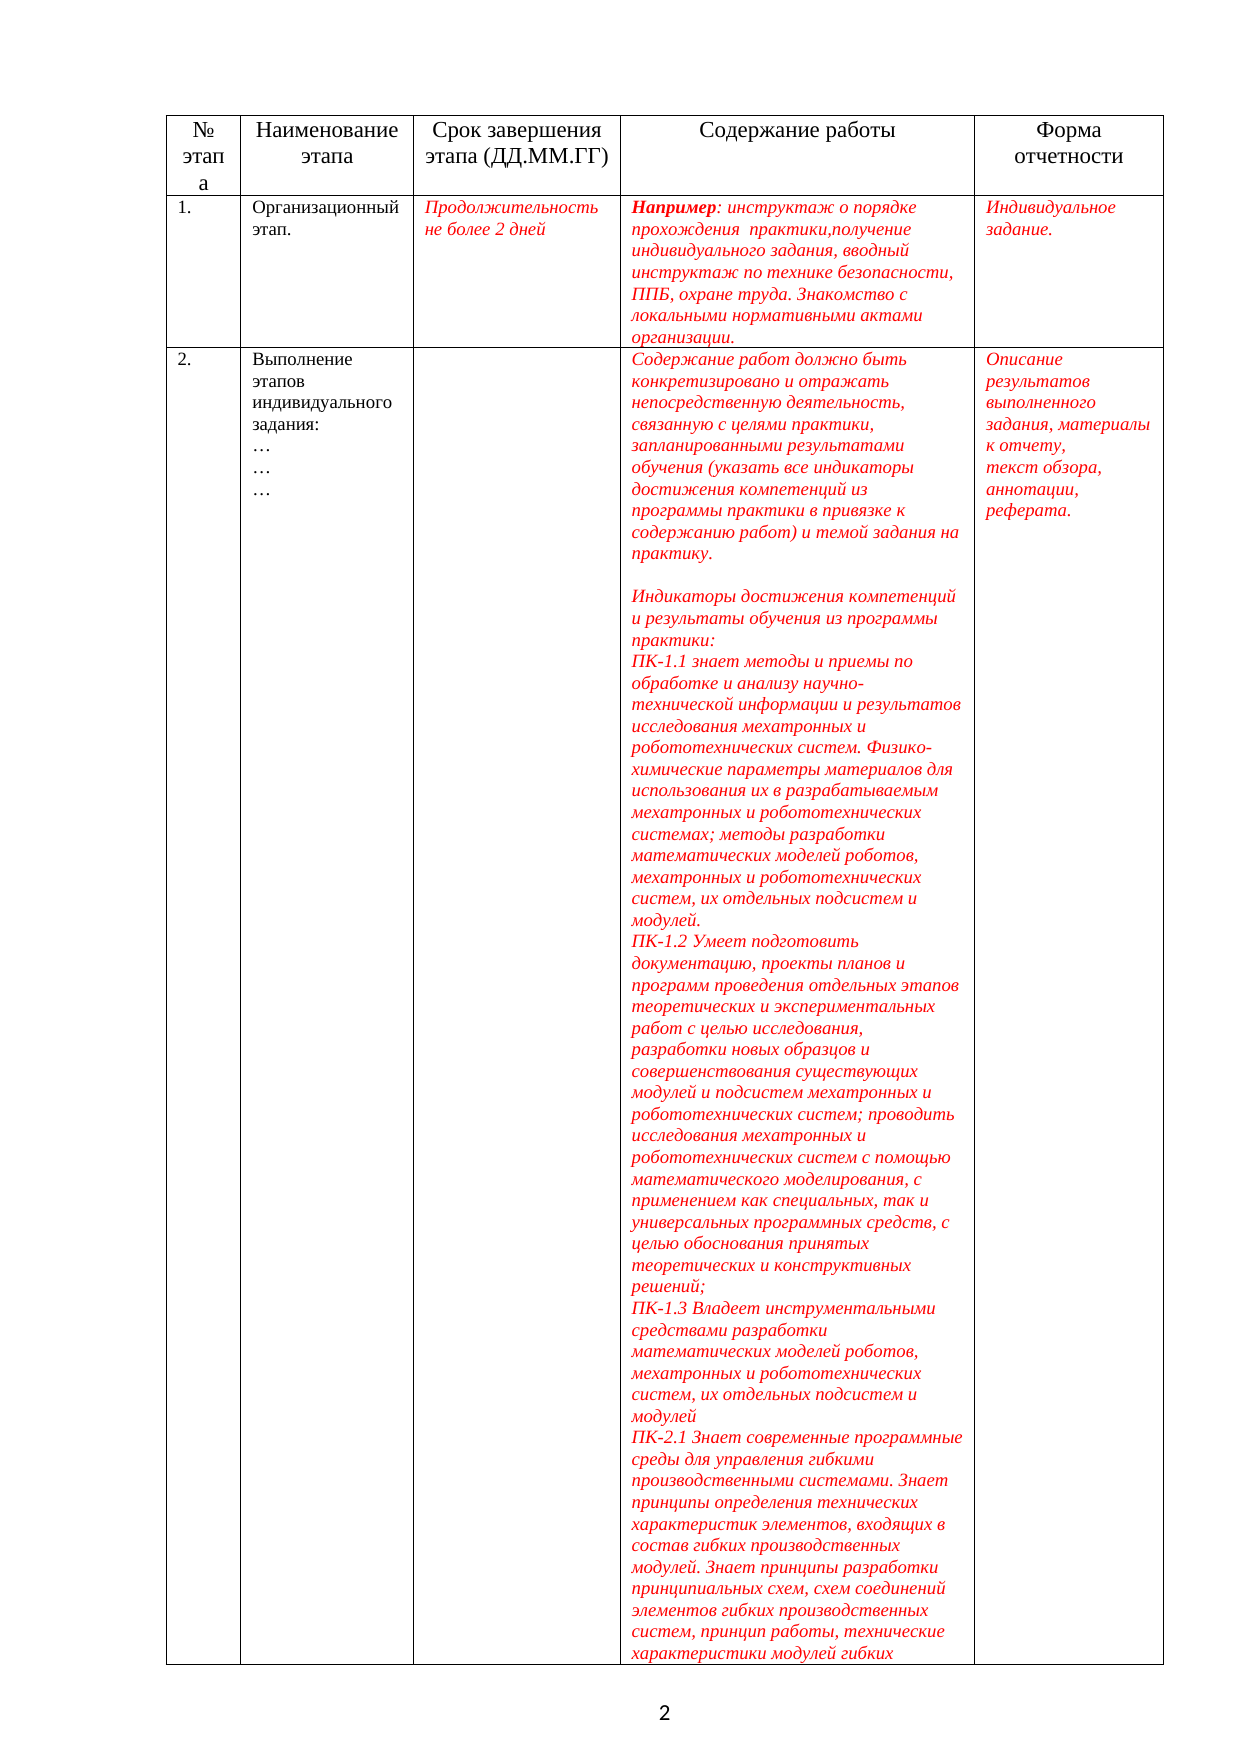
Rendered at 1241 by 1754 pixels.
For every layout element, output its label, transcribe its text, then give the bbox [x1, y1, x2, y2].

table_cell Выполнение этапов индивидуального задания: … … … [241, 348, 413, 1663]
table_header Содержание работы [621, 116, 974, 195]
table_cell Например: инструктаж о порядке прохождения практики,получение индивидуального задания, вводный инструктаж по технике безопасности, ППБ, охране труда. Знакомство с локальными нормативными актами организации. [621, 196, 974, 347]
table_header Срок завершения этапа (ДД.ММ.ГГ) [414, 116, 620, 195]
table_cell 2. [167, 348, 240, 1663]
table_header Форма отчетности [975, 116, 1163, 195]
table_cell 1. [167, 196, 240, 347]
table_cell Описание результатов выполненного задания, материалы к отчету, текст обзора, аннотации, реферата. [975, 348, 1163, 1663]
table_cell Индивидуальное задание. [975, 196, 1163, 347]
table_header № этапа [167, 116, 240, 195]
table_cell [414, 348, 620, 1663]
table_cell Продолжительность не более 2 дней [414, 196, 620, 347]
table_cell Организационный этап. [241, 196, 413, 347]
table_header Наименование этапа [241, 116, 413, 195]
